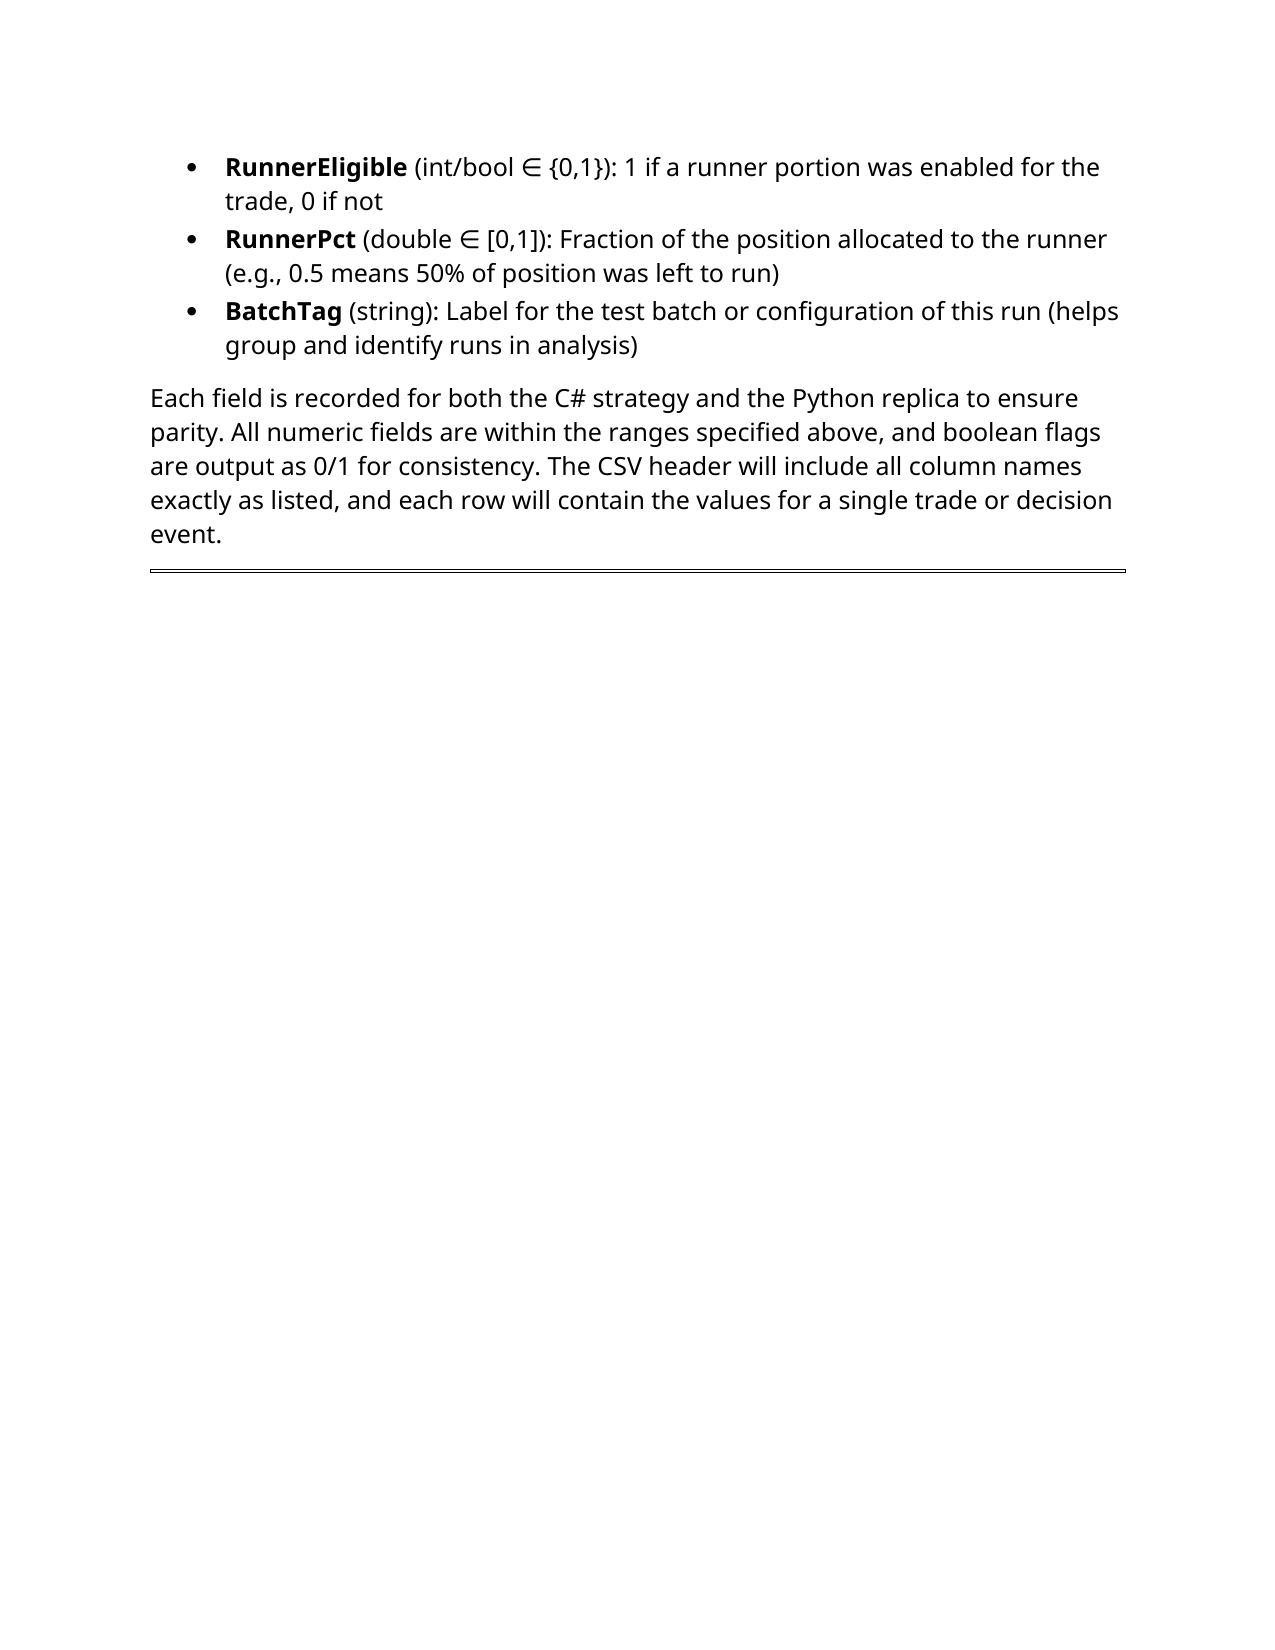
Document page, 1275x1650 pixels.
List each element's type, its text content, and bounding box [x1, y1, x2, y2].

text Each field is recorded for both the C# strategy and the Python replica to ensure parity. All numeric fields are within the ranges specified above, and boolean flags are output as 0/1 for consistency. The CSV header will include all column names exactly as listed, and each row will contain the values for a single trade or decision event. [150, 381, 1125, 551]
list RunnerPct (double ∈ [0,1]): Fraction of the position allocated to the runner (e.g., 0.5 means 50% of position was left to run) [187, 222, 1125, 290]
list BatchTag (string): Label for the test batch or configuration of this run (helps group and identify runs in analysis) [187, 294, 1125, 362]
list RunnerEligible (int/bool ∈ {0,1}): 1 if a runner portion was enabled for the trade, 0 if not [187, 150, 1125, 218]
